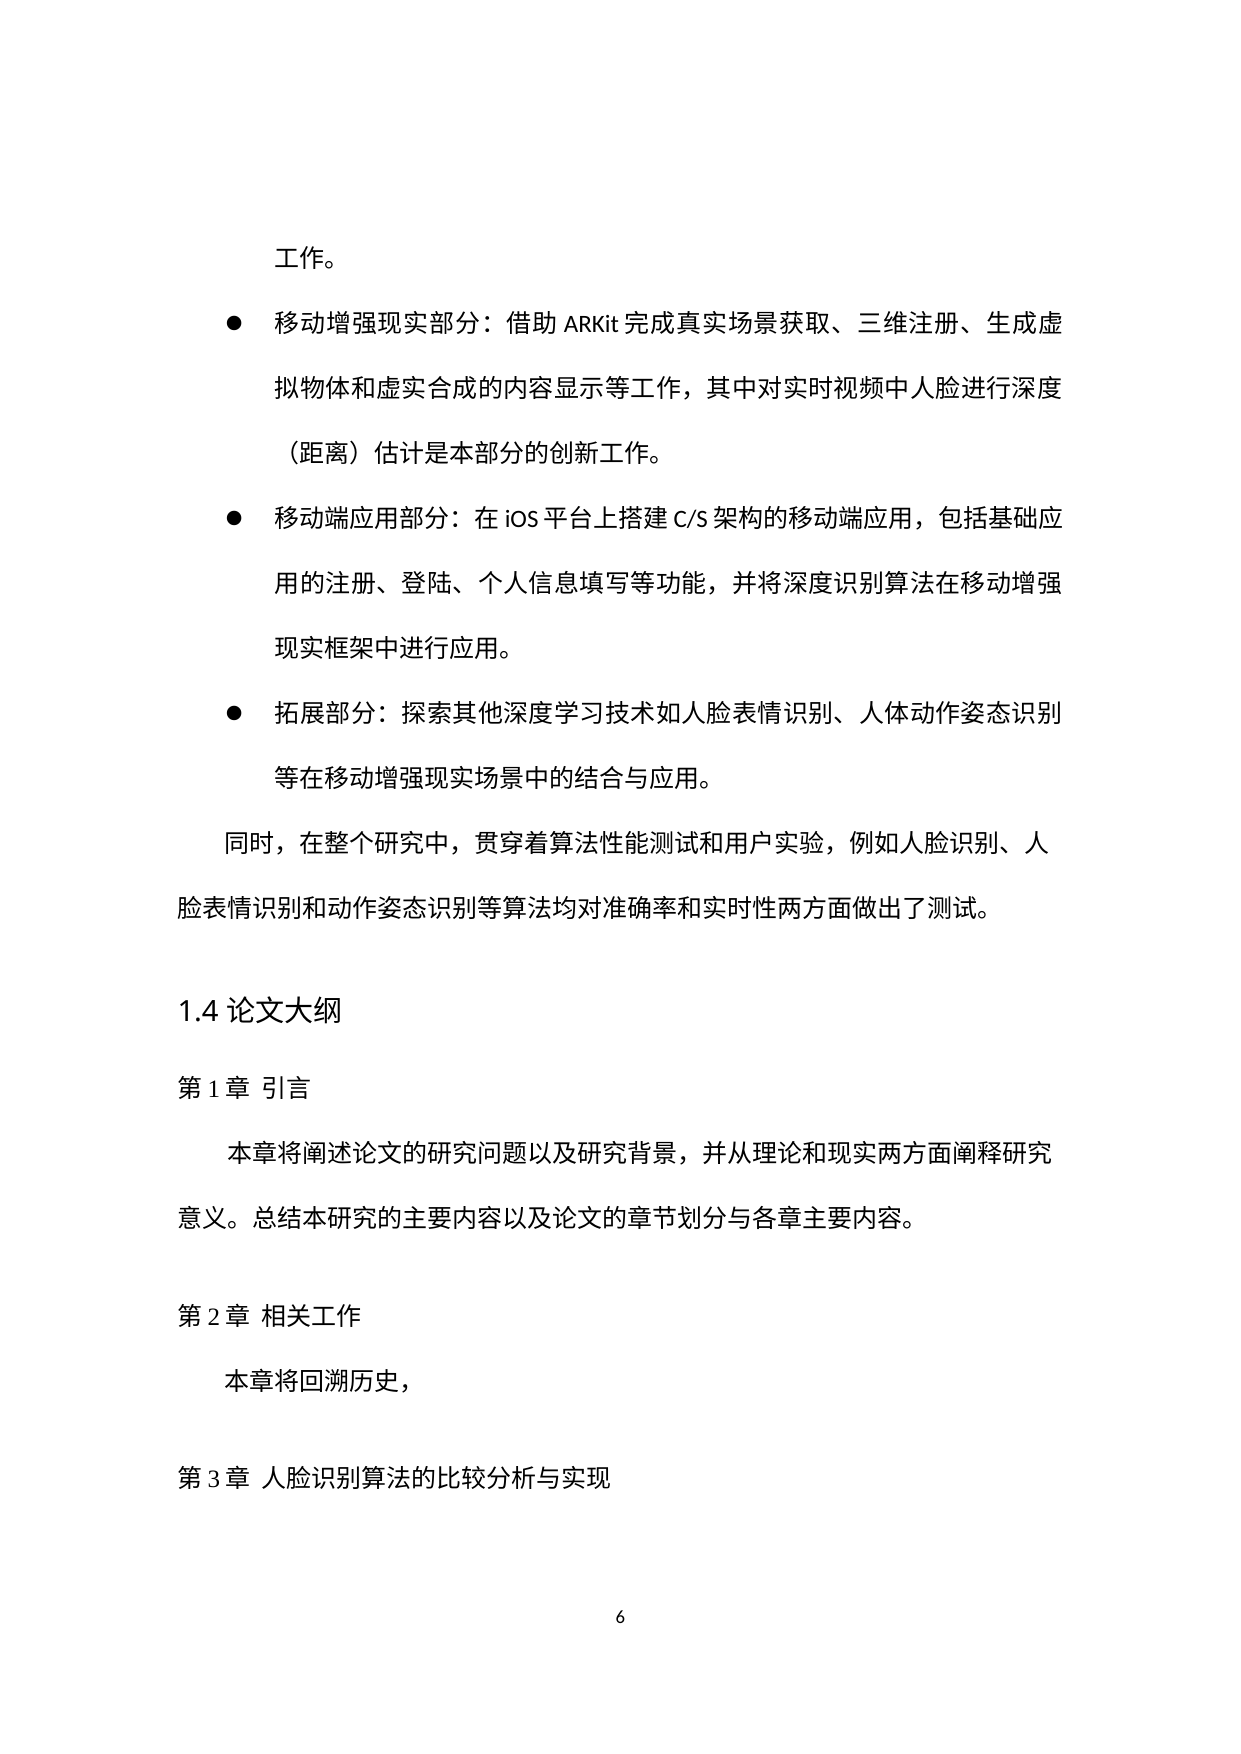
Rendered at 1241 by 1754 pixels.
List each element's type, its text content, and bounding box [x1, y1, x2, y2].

text 第1章 引言 [177, 1054, 1063, 1119]
list 移动端应用部分：在iOS平台上搭建C/S架构的移动端应用，包括基础应用的注册、登陆、个人信息填写等功能，并将深度识别算法在移动增强现实框架中进行应用。 [224, 484, 1063, 679]
text 第3章 人脸识别算法的比较分析与实现 [177, 1444, 1063, 1509]
subtitle 1.4 论文大纲 [177, 992, 1063, 1029]
text 第2章 相关工作 [177, 1282, 1063, 1347]
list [224, 224, 1063, 289]
list 拓展部分：探索其他深度学习技术如人脸表情识别、人体动作姿态识别等在移动增强现实场景中的结合与应用。 [224, 679, 1063, 809]
text 本章将阐述论文的研究问题以及研究背景，并从理论和现实两方面阐释研究意义。总结本研究的主要内容以及论文的章节划分与各章主要内容。 [177, 1119, 1063, 1249]
list 移动增强现实部分：借助ARKit完成真实场景获取、三维注册、生成虚拟物体和虚实合成的内容显示等工作，其中对实时视频中人脸进行深度（距离）估计是本部分的创新工作。 [224, 289, 1063, 484]
text 同时，在整个研究中，贯穿着算法性能测试和用户实验，例如人脸识别、人脸表情识别和动作姿态识别等算法均对准确率和实时性两方面做出了测试。 [177, 809, 1063, 939]
text 本章将回溯历史， [177, 1347, 1063, 1412]
